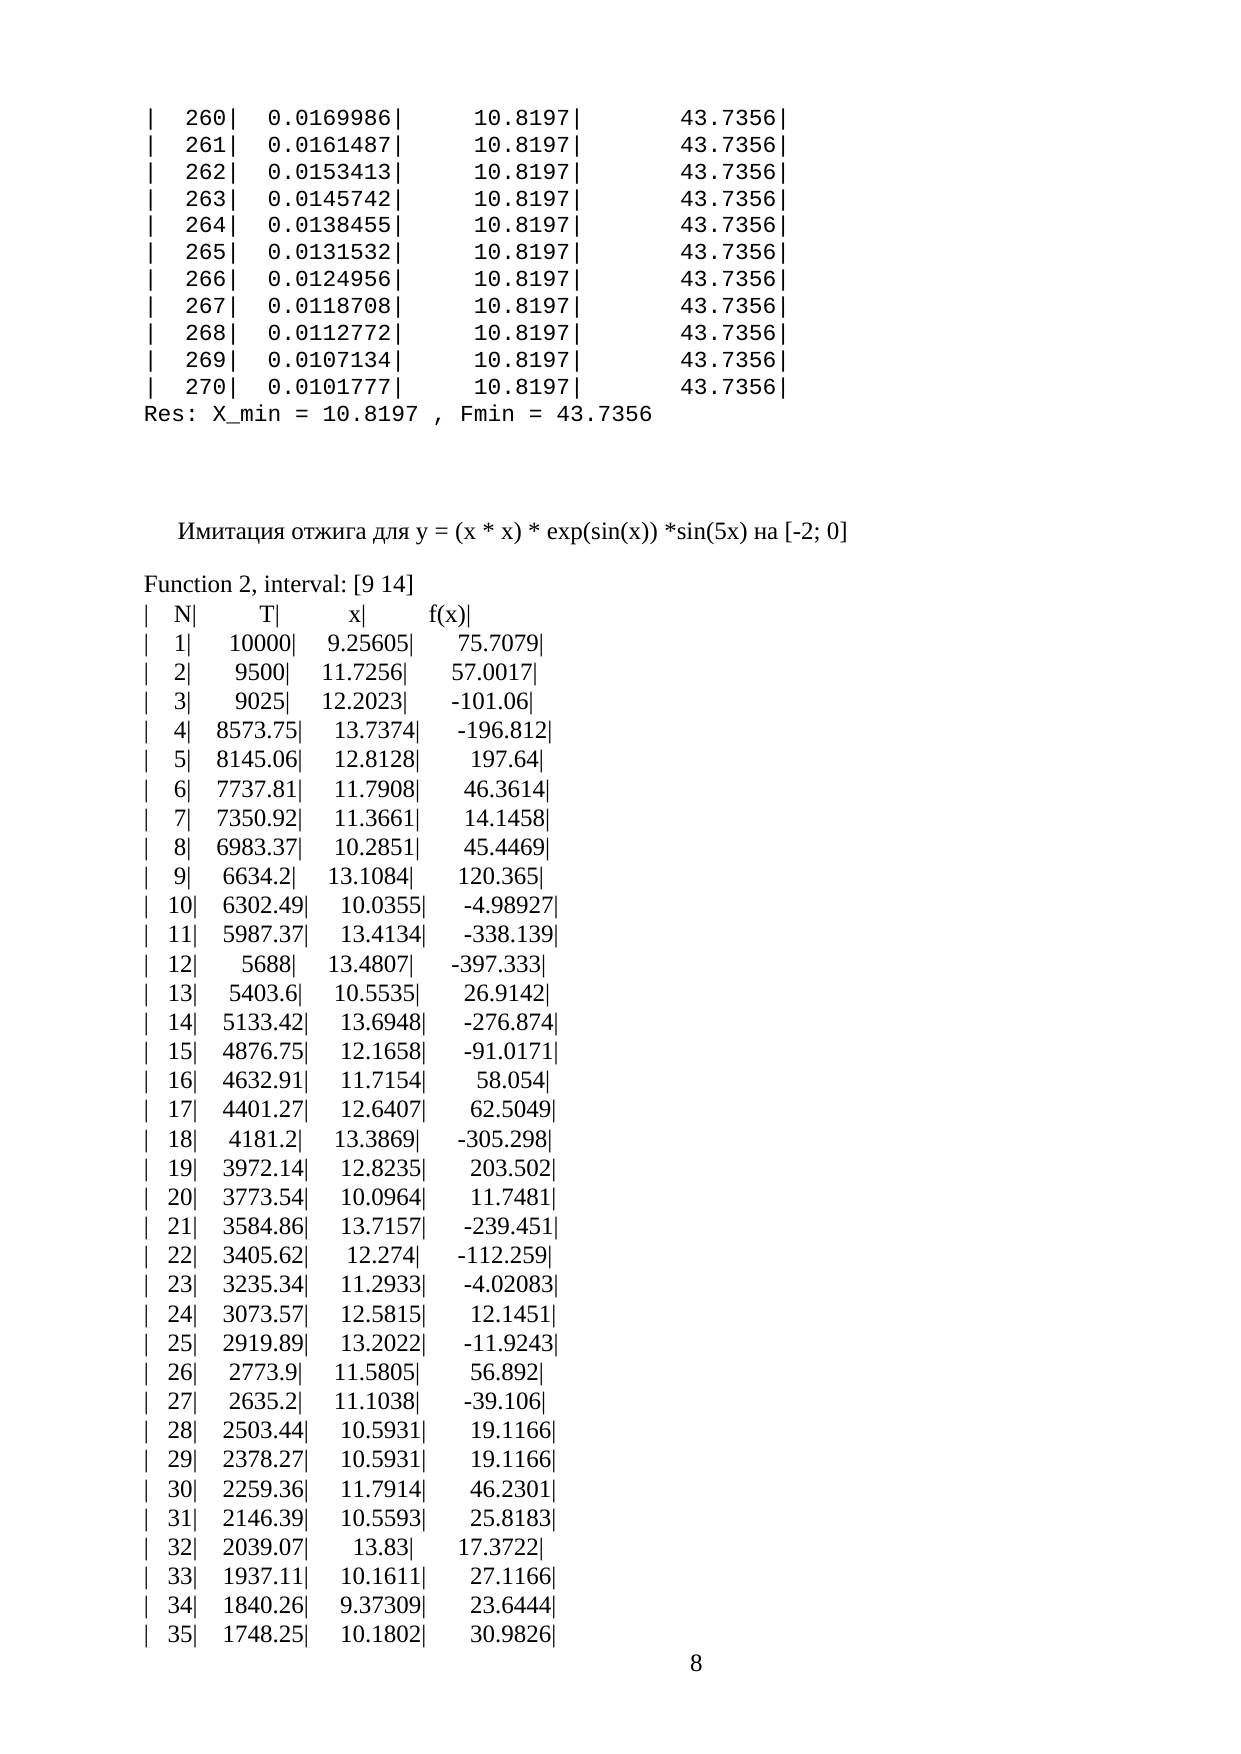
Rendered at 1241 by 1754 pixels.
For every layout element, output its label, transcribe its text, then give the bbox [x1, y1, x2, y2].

text | 261| 0.0161487| 10.8197| 43.7356| [144, 133, 1165, 159]
text | 262| 0.0153413| 10.8197| 43.7356| [144, 160, 1165, 186]
text | 27| 2635.2| 11.1038| -39.106| [144, 1386, 1165, 1415]
text | 34| 1840.26| 9.37309| 23.6444| [144, 1590, 1165, 1619]
text | N| T| x| f(x)| [144, 599, 1165, 627]
text | 32| 2039.07| 13.83| 17.3722| [144, 1532, 1165, 1561]
text Function 2, interval: [9 14] [144, 569, 1165, 598]
text | 16| 4632.91| 11.7154| 58.054| [144, 1065, 1165, 1094]
text | 15| 4876.75| 12.1658| -91.0171| [144, 1036, 1165, 1065]
text | 31| 2146.39| 10.5593| 25.8183| [144, 1503, 1165, 1532]
text | 4| 8573.75| 13.7374| -196.812| [144, 715, 1165, 744]
text | 264| 0.0138455| 10.8197| 43.7356| [144, 214, 1165, 240]
text | 26| 2773.9| 11.5805| 56.892| [144, 1357, 1165, 1386]
text | 10| 6302.49| 10.0355| -4.98927| [144, 890, 1165, 919]
text | 266| 0.0124956| 10.8197| 43.7356| [144, 267, 1165, 293]
text | 5| 8145.06| 12.8128| 197.64| [144, 744, 1165, 773]
text | 260| 0.0169986| 10.8197| 43.7356| [144, 106, 1165, 132]
text Имитация отжига для y = (x * x) * exp(sin(x)) *sin(5x) на [-2; 0] [177, 516, 1165, 545]
text | 263| 0.0145742| 10.8197| 43.7356| [144, 187, 1165, 213]
text | 21| 3584.86| 13.7157| -239.451| [144, 1211, 1165, 1240]
text | 29| 2378.27| 10.5931| 19.1166| [144, 1444, 1165, 1473]
text | 18| 4181.2| 13.3869| -305.298| [144, 1124, 1165, 1152]
text | 33| 1937.11| 10.1611| 27.1166| [144, 1561, 1165, 1590]
text | 269| 0.0107134| 10.8197| 43.7356| [144, 348, 1165, 374]
text | 17| 4401.27| 12.6407| 62.5049| [144, 1094, 1165, 1123]
text | 24| 3073.57| 12.5815| 12.1451| [144, 1299, 1165, 1327]
text | 265| 0.0131532| 10.8197| 43.7356| [144, 241, 1165, 267]
text | 25| 2919.89| 13.2022| -11.9243| [144, 1328, 1165, 1357]
text | 19| 3972.14| 12.8235| 203.502| [144, 1153, 1165, 1182]
text | 2| 9500| 11.7256| 57.0017| [144, 657, 1165, 686]
text Res: X_min = 10.8197 , Fmin = 43.7356 [144, 402, 1165, 428]
text | 268| 0.0112772| 10.8197| 43.7356| [144, 321, 1165, 347]
text | 6| 7737.81| 11.7908| 46.3614| [144, 774, 1165, 802]
text | 1| 10000| 9.25605| 75.7079| [144, 628, 1165, 657]
text | 12| 5688| 13.4807| -397.333| [144, 949, 1165, 977]
text | 14| 5133.42| 13.6948| -276.874| [144, 1007, 1165, 1036]
text | 11| 5987.37| 13.4134| -338.139| [144, 919, 1165, 948]
text | 20| 3773.54| 10.0964| 11.7481| [144, 1182, 1165, 1211]
text | 267| 0.0118708| 10.8197| 43.7356| [144, 294, 1165, 320]
text | 9| 6634.2| 13.1084| 120.365| [144, 861, 1165, 890]
text | 23| 3235.34| 11.2933| -4.02083| [144, 1269, 1165, 1298]
text | 22| 3405.62| 12.274| -112.259| [144, 1240, 1165, 1269]
text | 270| 0.0101777| 10.8197| 43.7356| [144, 375, 1165, 401]
text | 7| 7350.92| 11.3661| 14.1458| [144, 803, 1165, 832]
text | 30| 2259.36| 11.7914| 46.2301| [144, 1474, 1165, 1502]
text | 35| 1748.25| 10.1802| 30.9826| [144, 1619, 1165, 1648]
text | 3| 9025| 12.2023| -101.06| [144, 686, 1165, 715]
text | 28| 2503.44| 10.5931| 19.1166| [144, 1415, 1165, 1444]
text | 8| 6983.37| 10.2851| 45.4469| [144, 832, 1165, 861]
text | 13| 5403.6| 10.5535| 26.9142| [144, 978, 1165, 1007]
